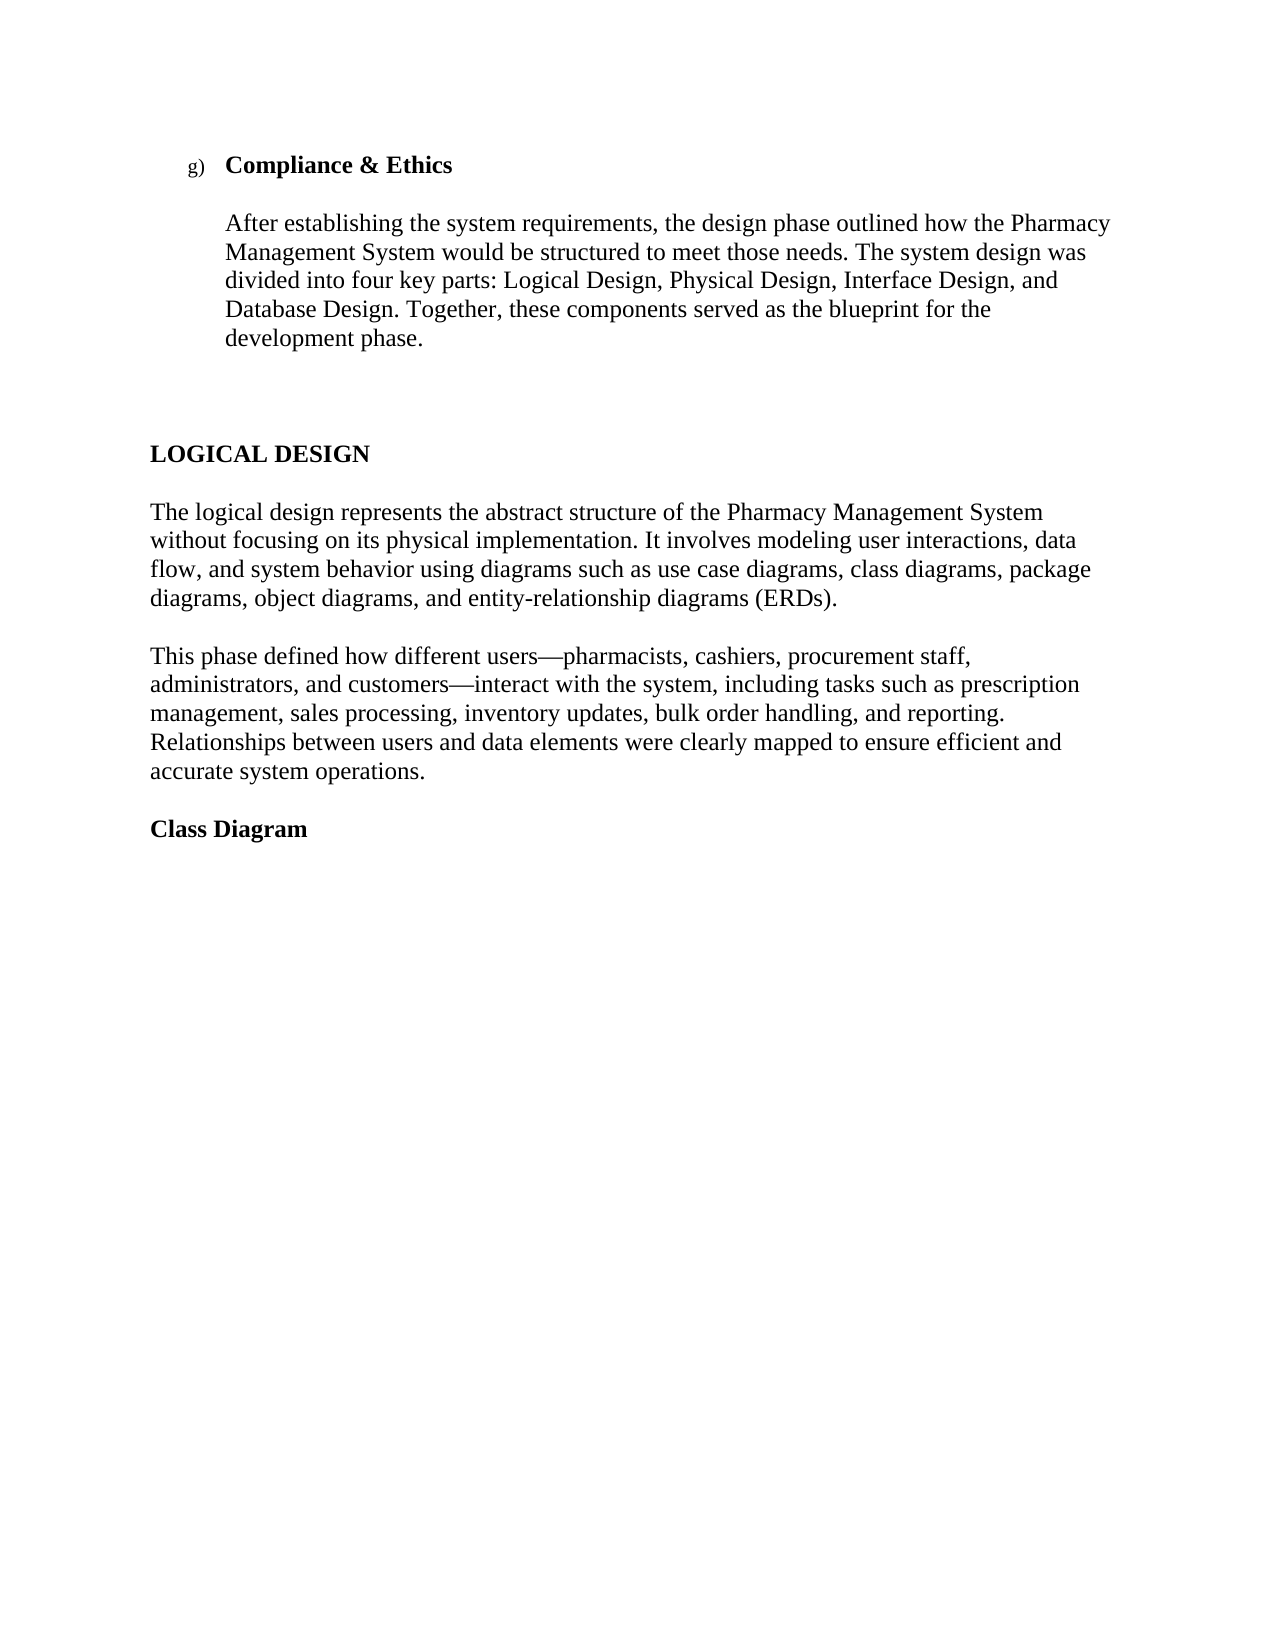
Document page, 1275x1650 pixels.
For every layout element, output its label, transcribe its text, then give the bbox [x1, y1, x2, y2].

list Compliance & Ethics [187, 150, 1125, 179]
text After establishing the system requirements, the design phase outlined how the Pharmacy Management System would be structured to meet those needs. The system design was divided into four key parts: Logical Design, Physical Design, Interface Design, and Database Design. Together, these components served as the blueprint for the development phase. [225, 208, 1125, 352]
text Class Diagram [150, 814, 1125, 842]
text This phase defined how different users—pharmacists, cashiers, procurement staff, administrators, and customers—interact with the system, including tasks such as prescription management, sales processing, inventory updates, bulk order handling, and reporting. Relationships between users and data elements were clearly mapped to ensure efficient and accurate system operations. [150, 641, 1125, 784]
text LOGICAL DESIGN [150, 439, 1125, 467]
text The logical design represents the abstract structure of the Pharmacy Management System without focusing on its physical implementation. It involves modeling user interactions, data flow, and system behavior using diagrams such as use case diagrams, class diagrams, package diagrams, object diagrams, and entity-relationship diagrams (ERDs). [150, 497, 1125, 612]
